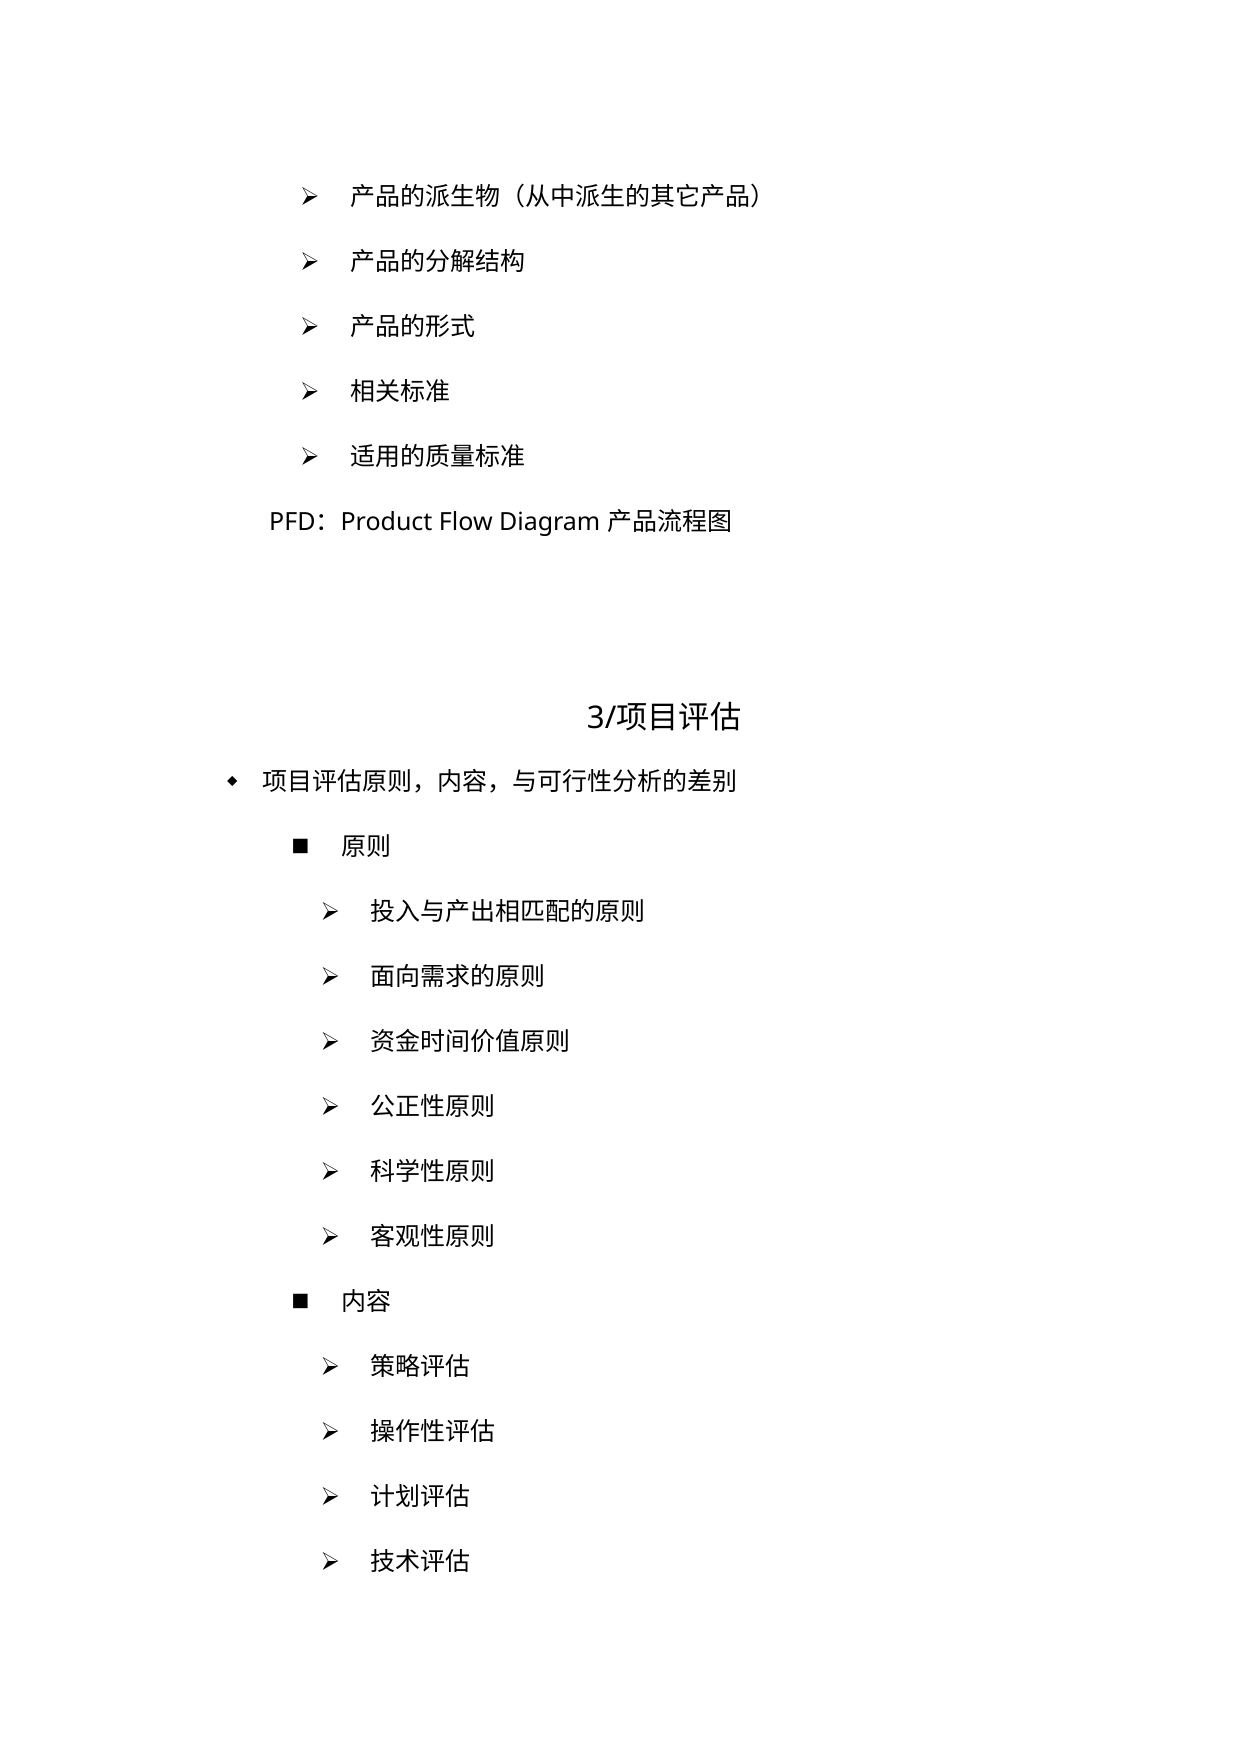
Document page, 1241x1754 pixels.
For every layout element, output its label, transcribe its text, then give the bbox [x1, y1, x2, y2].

list 产品的派生物（从中派生的其它产品） [300, 162, 1053, 227]
list 面向需求的原则 [320, 942, 1053, 1007]
list 产品的分解结构 [300, 227, 1053, 292]
text PFD：Product Flow Diagram 产品流程图 [262, 487, 1053, 552]
list 计划评估 [320, 1462, 1053, 1527]
list 策略评估 [320, 1332, 1053, 1397]
list 科学性原则 [320, 1137, 1053, 1202]
list 操作性评估 [320, 1397, 1053, 1462]
list 客观性原则 [320, 1202, 1053, 1267]
list 资金时间价值原则 [320, 1007, 1053, 1072]
list 项目评估原则，内容，与可行性分析的差别 [225, 747, 1053, 812]
list 投入与产出相匹配的原则 [320, 877, 1053, 942]
list 原则 [291, 812, 1053, 877]
list 内容 [291, 1267, 1053, 1332]
list 公正性原则 [320, 1072, 1053, 1137]
list 技术评估 [320, 1527, 1053, 1592]
text 3/项目评估 [231, 682, 1053, 747]
list 产品的形式 [300, 292, 1053, 357]
list 相关标准 [300, 357, 1053, 422]
list 适用的质量标准 [300, 422, 1053, 487]
